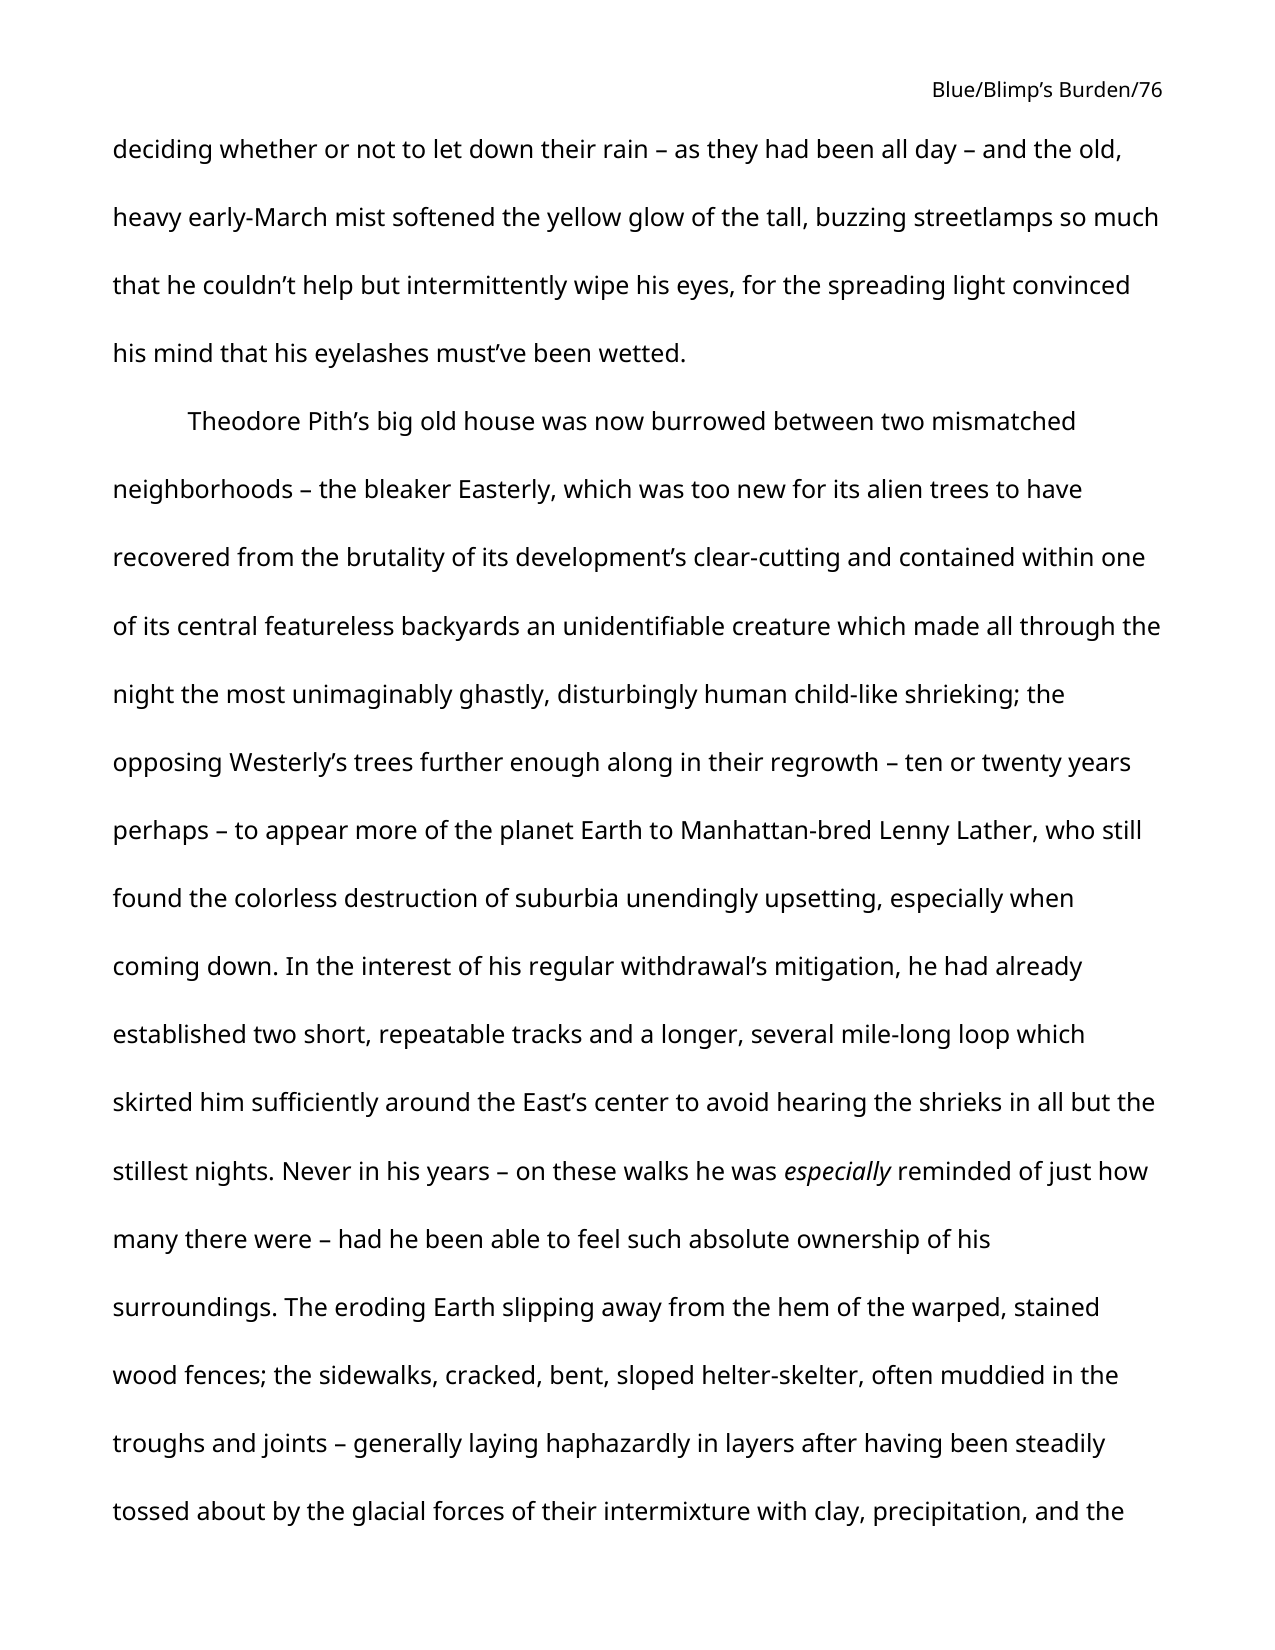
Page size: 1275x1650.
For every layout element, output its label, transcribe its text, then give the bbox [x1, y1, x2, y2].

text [112, 404, 1162, 1528]
text In the right hour, the woodland springtime metamorphic processes of the neighboring Lake Geneva suburb’s in-betweens were in a paused state – the toads again hushed; the crickets tired, and the human populace, too. In the right hour, the fickle wind and the social owls were the only sound, and nothing moved but the sparse, light-footed doe in careful segments with her fawn. From the main gated lane of The Nice, Huge Estate, Lenny Lather slid through the muddy barrier and started bouncing West on the blacktop, brogues squeaking every third step. The overcasted clouds were having trouble deciding whether or not to let down their rain – as they had been all day – and the old, heavy early-March mist softened the yellow glow of the tall, buzzing streetlamps so much that he couldn’t help but intermittently wipe his eyes, for the spreading light convinced his mind that his eyelashes must’ve been wetted. [112, 131, 1162, 370]
